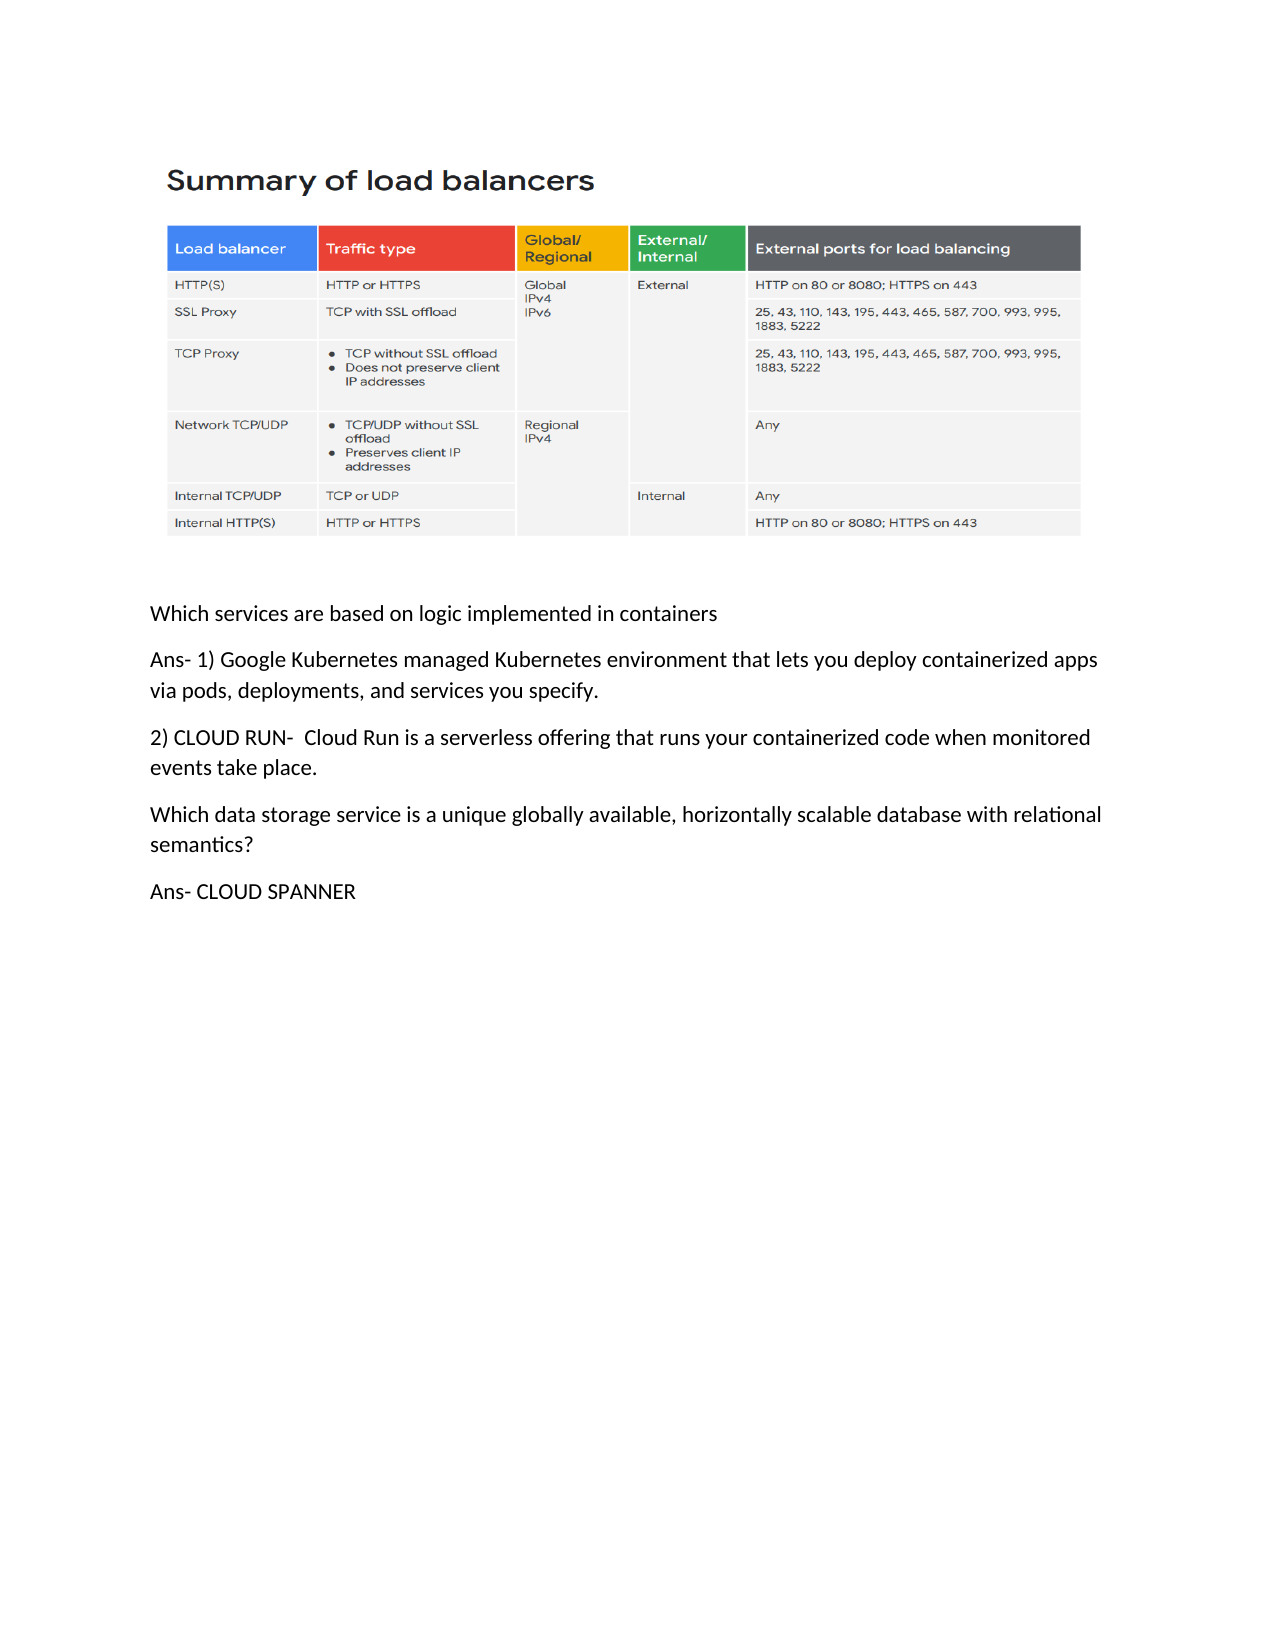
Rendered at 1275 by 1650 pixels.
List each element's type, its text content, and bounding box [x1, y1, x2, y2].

text Which services are based on logic implemented in containers [150, 599, 1125, 627]
text 2) CLOUD RUN- Cloud Run is a serverless offering that runs your containerized code when monitored events take place. [150, 723, 1125, 781]
text Ans- 1) Google Kubernetes managed Kubernetes environment that lets you deploy containerized apps via pods, deployments, and services you specify. [150, 646, 1125, 704]
text Ans- CLOUD SPANNER [150, 877, 1125, 905]
text Which data storage service is a unique globally available, horizontally scalable database with relational semantics? [150, 800, 1125, 858]
picture [150, 150, 1086, 542]
